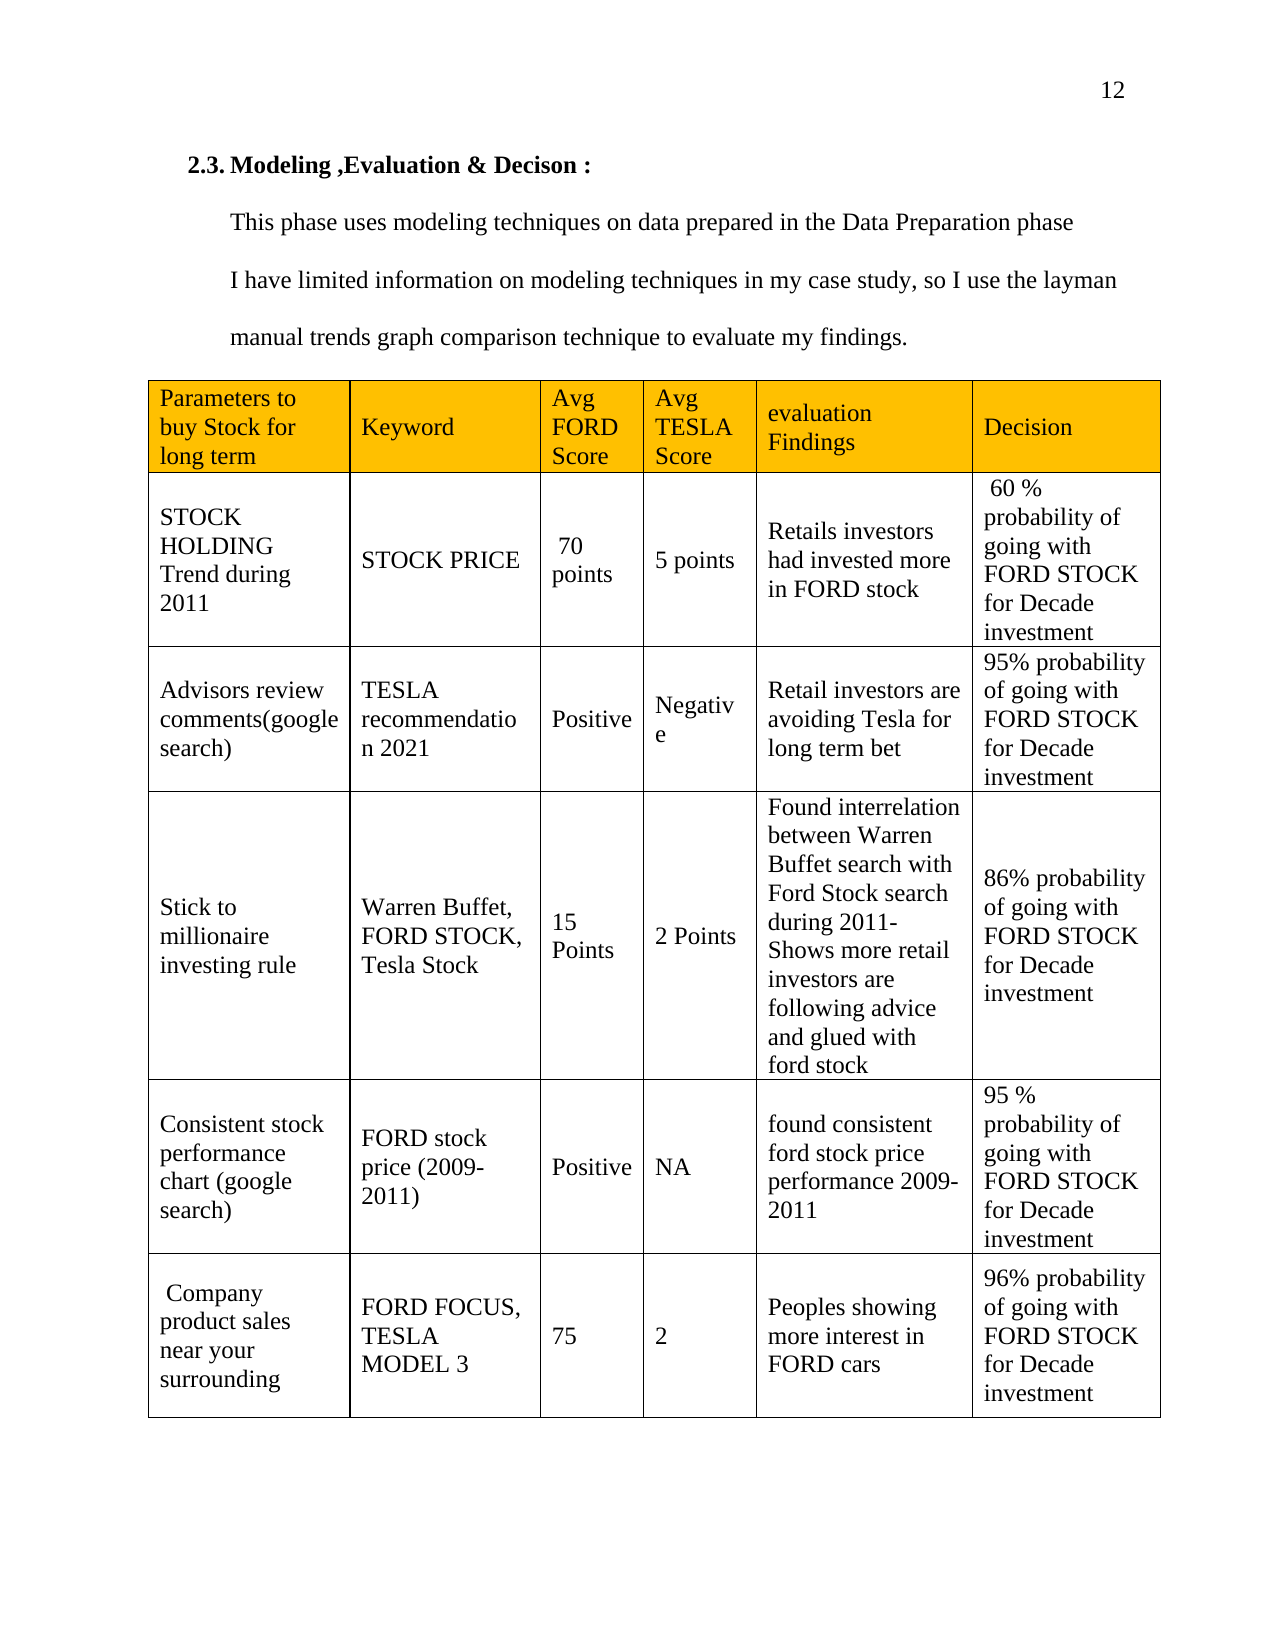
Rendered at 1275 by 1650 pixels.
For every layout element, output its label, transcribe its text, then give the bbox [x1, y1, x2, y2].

table_cell Consistent stock performance chart (google search) [149, 1080, 349, 1253]
table_cell 5 points [644, 473, 756, 646]
list I have limited information on modeling techniques in my case study, so I use the layman manual trends graph comparison technique to evaluate my findings. [230, 265, 1125, 351]
table_cell Positive [541, 647, 643, 791]
list Modeling ,Evaluation & Decison : [187, 150, 1125, 179]
table_cell 95% probability of going with FORD STOCK for Decade investment [973, 647, 1160, 791]
table_cell Negative [644, 647, 756, 791]
table_cell Retails investors had invested more in FORD stock [757, 473, 972, 646]
table_cell 2 [644, 1254, 756, 1417]
table_cell FORD FOCUS, TESLA MODEL 3 [351, 1254, 540, 1417]
table_header Decision [973, 381, 1160, 472]
table_cell Peoples showing more interest in FORD cars [757, 1254, 972, 1417]
table_header Keyword [351, 381, 540, 472]
table_cell Company product sales near your surrounding [149, 1254, 349, 1417]
table_cell STOCK HOLDING Trend during 2011 [149, 473, 349, 646]
table_cell 86% probability of going with FORD STOCK for Decade investment [973, 792, 1160, 1079]
table_cell 60 % probability of going with FORD STOCK for Decade investment [973, 473, 1160, 646]
table_cell Stick to millionaire investing rule [149, 792, 349, 1079]
list This phase uses modeling techniques on data prepared in the Data Preparation phase [230, 207, 1125, 236]
table_cell Warren Buffet, FORD STOCK, Tesla Stock [351, 792, 540, 1079]
table_cell 96% probability of going with FORD STOCK for Decade investment [973, 1254, 1160, 1417]
table_cell 75 [541, 1254, 643, 1417]
table_cell 70 points [541, 473, 643, 646]
table_cell TESLA recommendation 2021 [351, 647, 540, 791]
table_header evaluation Findings [757, 381, 972, 472]
table_cell Retail investors are avoiding Tesla for long term bet [757, 647, 972, 791]
table_cell found consistent ford stock price performance 2009-2011 [757, 1080, 972, 1253]
table_cell Positive [541, 1080, 643, 1253]
table_cell Advisors review comments(google search) [149, 647, 349, 791]
table_cell 95 % probability of going with FORD STOCK for Decade investment [973, 1080, 1160, 1253]
table_cell 15 Points [541, 792, 643, 1079]
table_cell STOCK PRICE [351, 473, 540, 646]
table_header Avg TESLA Score [644, 381, 756, 472]
table_cell 2 Points [644, 792, 756, 1079]
table_cell FORD stock price (2009-2011) [351, 1080, 540, 1253]
table_cell NA [644, 1080, 756, 1253]
table_header Parameters to buy Stock for long term [149, 381, 349, 472]
table_header Avg FORD Score [541, 381, 643, 472]
table_cell Found interrelation between Warren Buffet search with Ford Stock search during 2011-Shows more retail investors are following advice and glued with ford stock [757, 792, 972, 1079]
